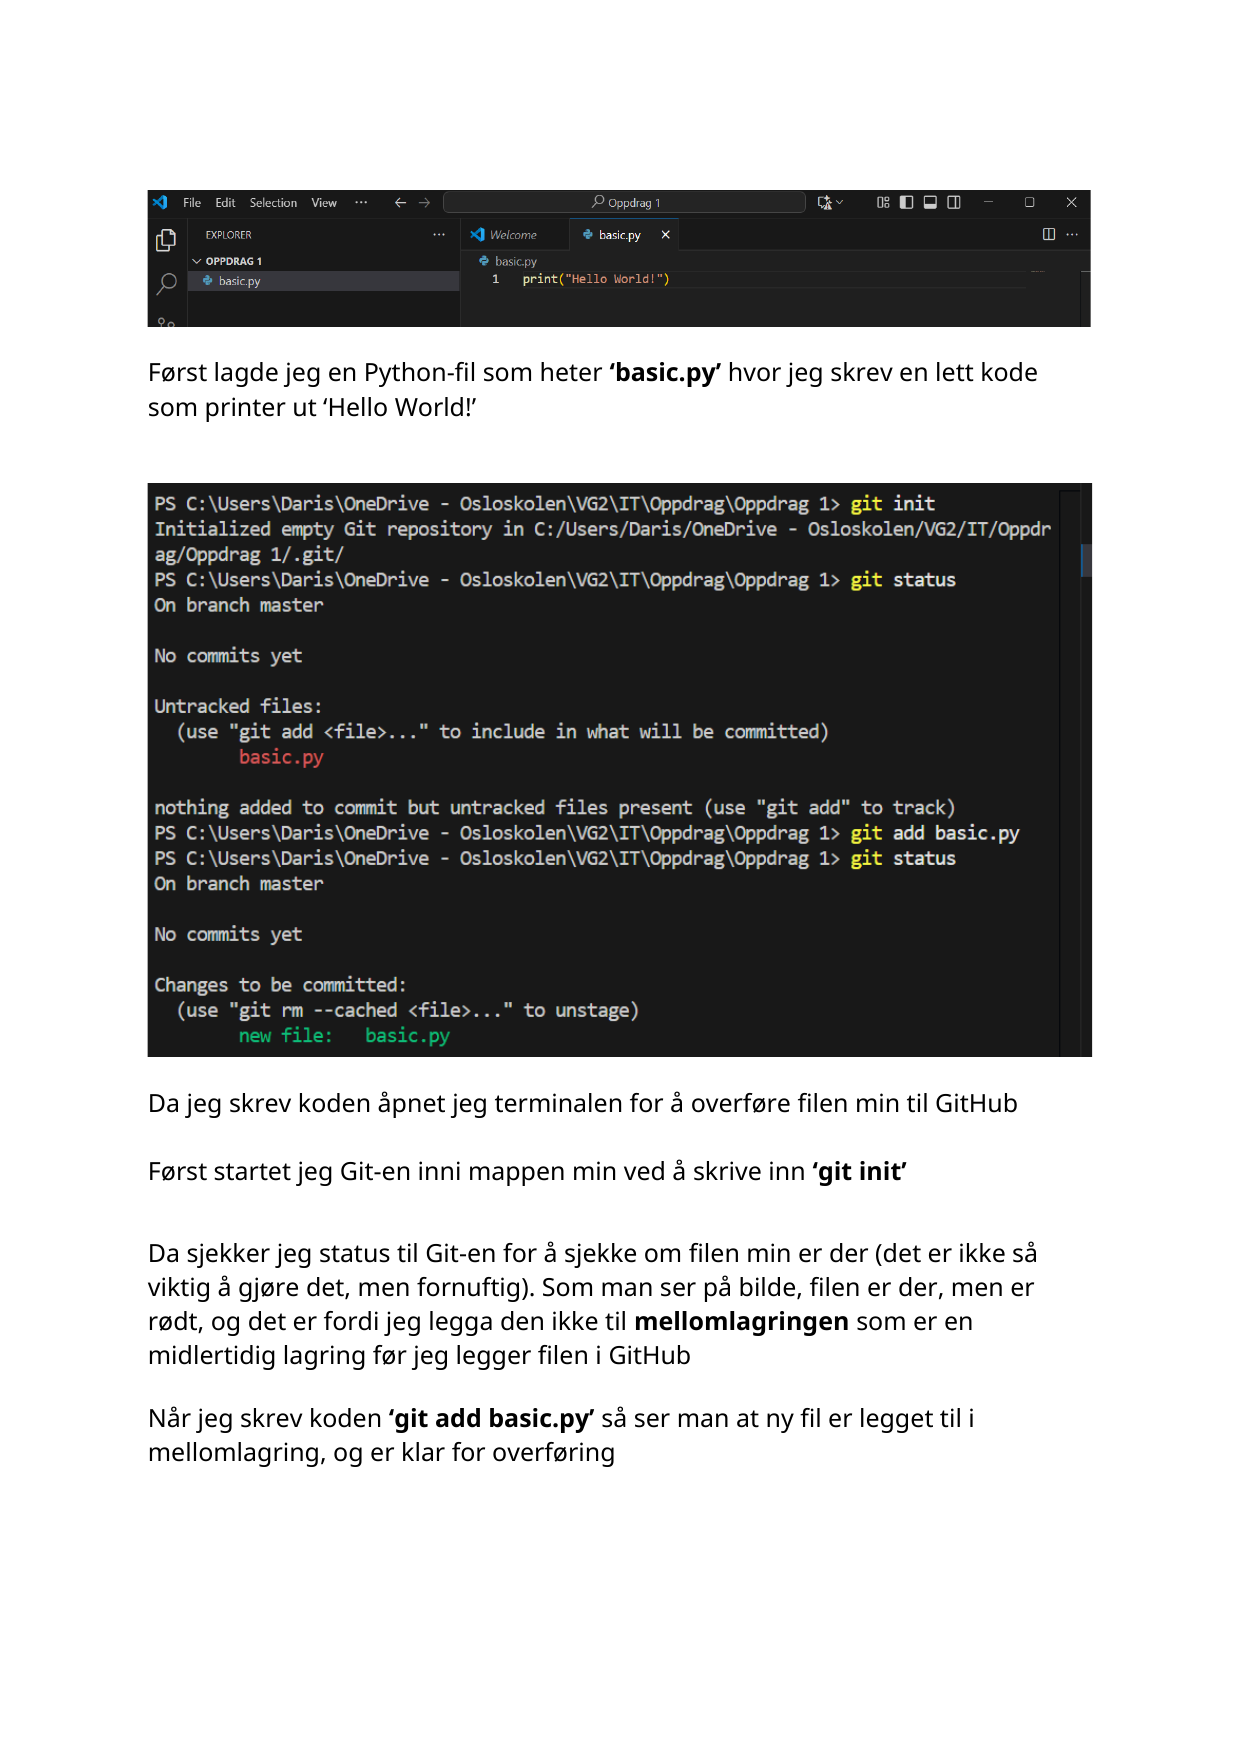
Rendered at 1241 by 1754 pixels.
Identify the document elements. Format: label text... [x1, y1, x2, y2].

text Når jeg skrev koden ‘git add basic.py’ så ser man at ny fil er legget til i mellomlagring, og er klar for overføring [148, 1401, 1093, 1469]
picture [147, 483, 1093, 1057]
text Da sjekker jeg status til Git-en for å sjekke om filen min er der (det er ikke så viktig å gjøre det, men fornuftig). Som man ser på bilde, filen er der, men er rødt, og det er fordi jeg legga den ikke til mellomlagringen som er en midlertidig lagring før jeg legger filen i GitHub [148, 1236, 1093, 1372]
picture [147, 190, 1091, 327]
text Da jeg skrev koden åpnet jeg terminalen for å overføre filen min til GitHub [148, 1086, 1093, 1120]
text Først lagde jeg en Python-fil som heter ‘basic.py’ hvor jeg skrev en lett kode som printer ut ‘Hello World!’ [148, 355, 1093, 454]
text Først startet jeg Git-en inni mappen min ved å skrive inn ‘git init’ [148, 1154, 1093, 1188]
